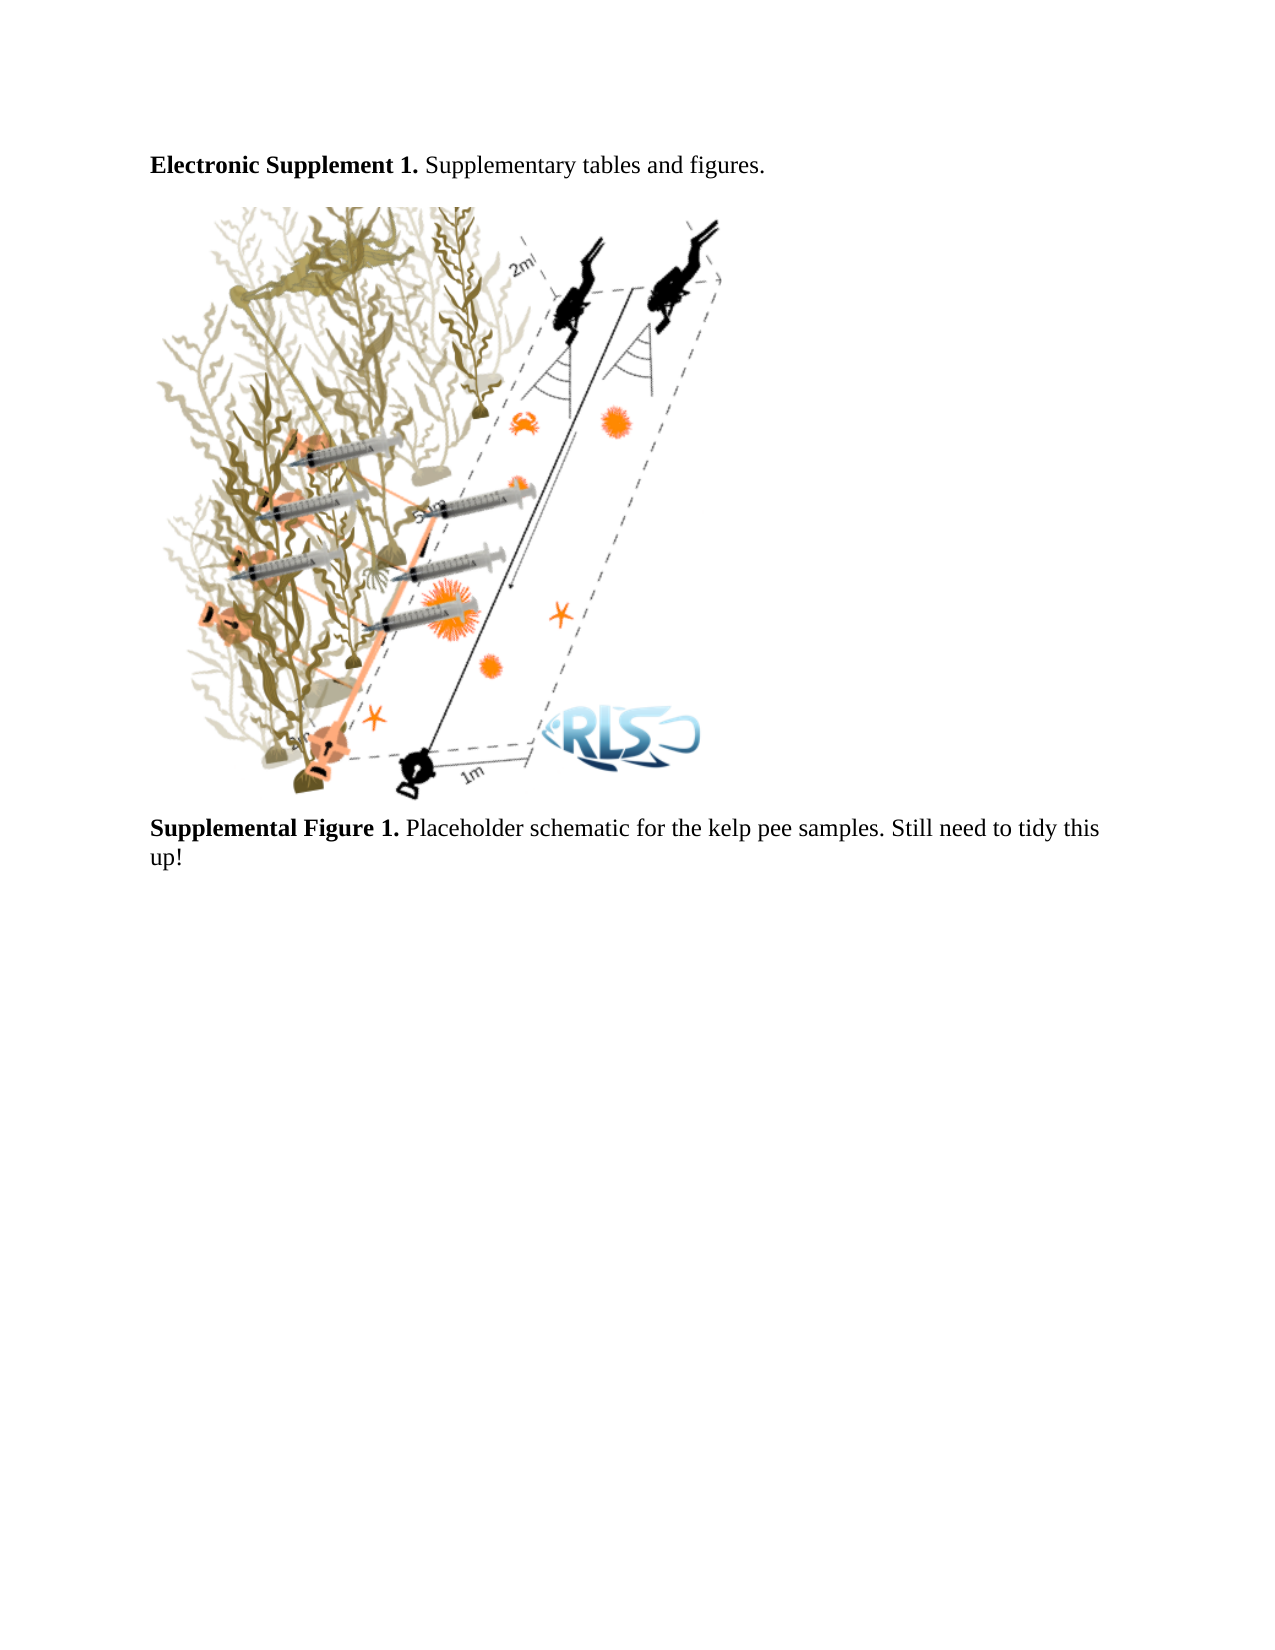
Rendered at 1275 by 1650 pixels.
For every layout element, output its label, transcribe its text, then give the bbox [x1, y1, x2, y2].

picture [150, 207, 722, 814]
text Supplemental Figure 1. Placeholder schematic for the kelp pee samples. Still need to tidy this up! [150, 813, 1125, 871]
text Electronic Supplement 1. Supplementary tables and figures. [150, 150, 1125, 179]
